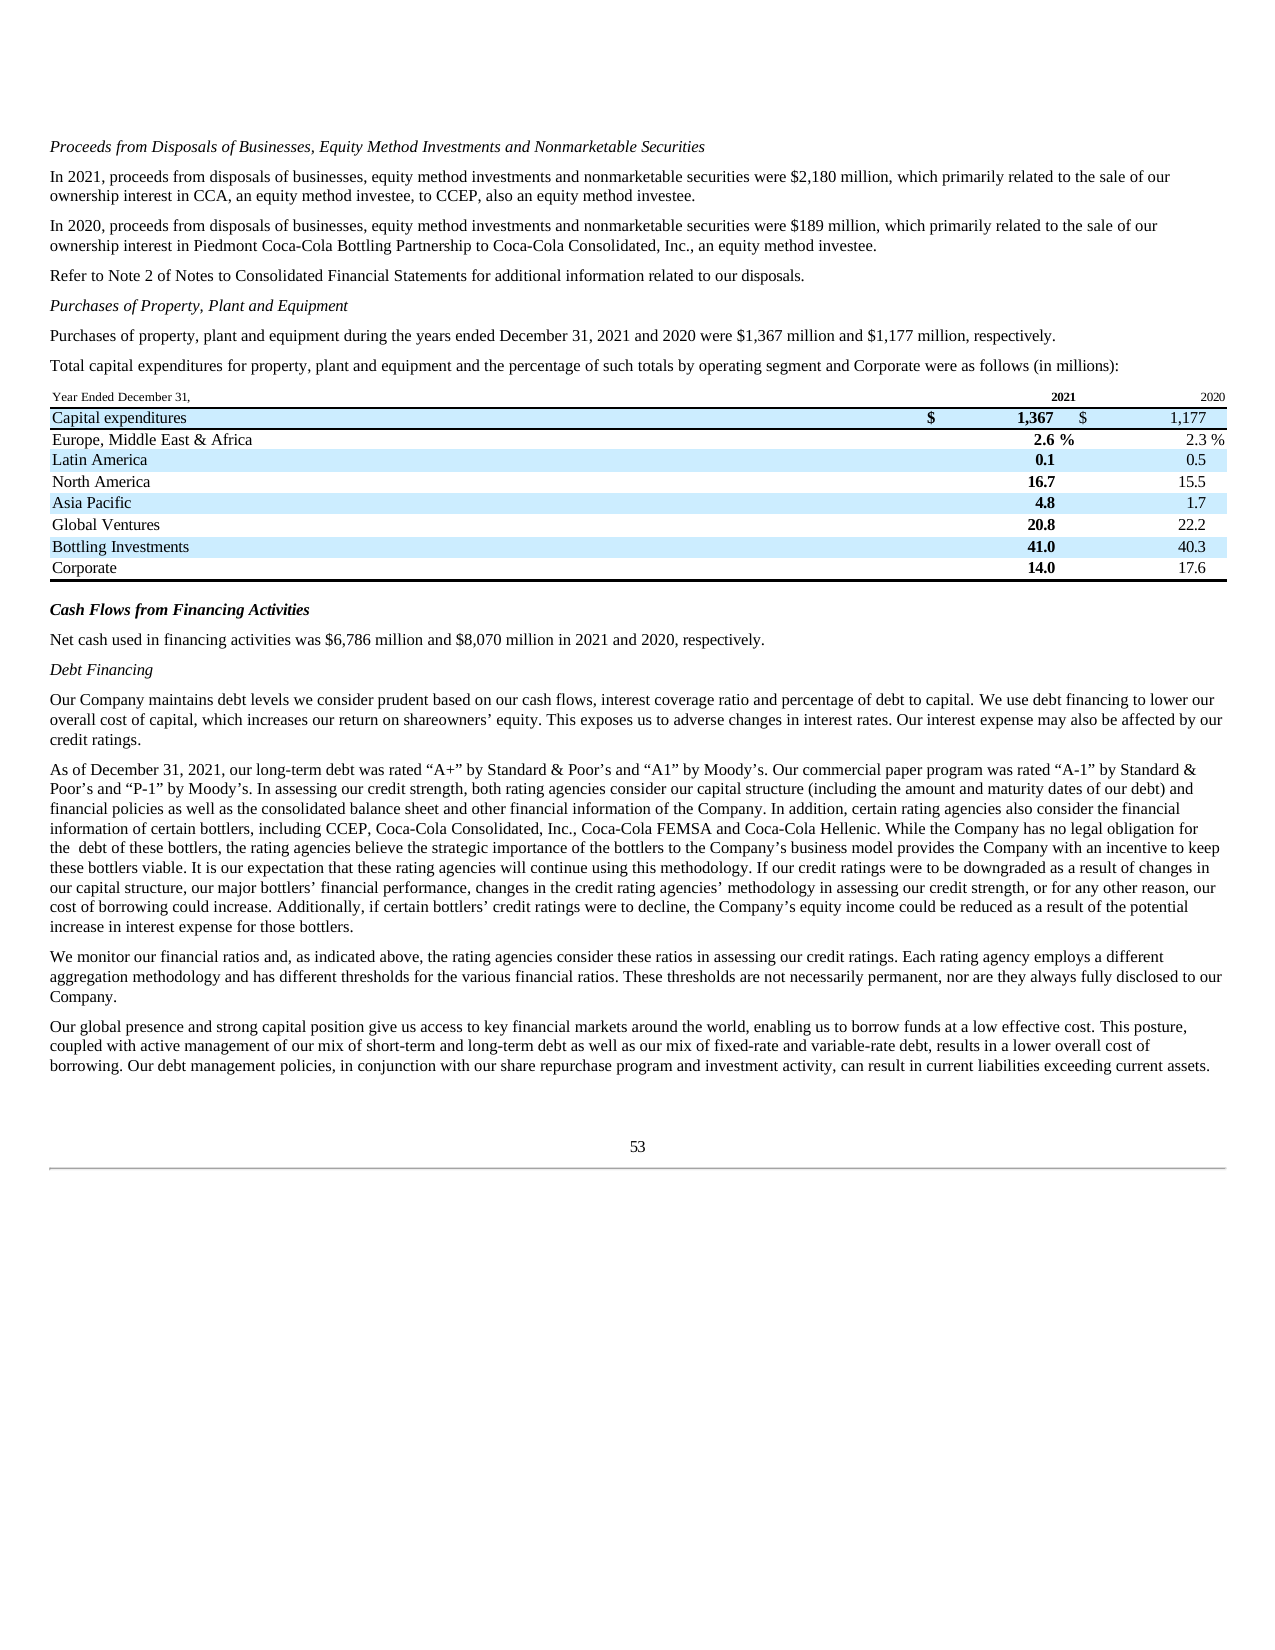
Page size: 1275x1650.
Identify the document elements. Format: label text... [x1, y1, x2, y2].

text Our global presence and strong capital position give us access to key financial markets around the world, enabling us to borrow funds at a low effective cost. This posture, coupled with active management of our mix of short-term and long-term debt as well as our mix of fixed-rate and variable-rate debt, results in a lower overall cost of borrowing. Our debt management policies, in conjunction with our share repurchase program and investment activity, can result in current liabilities exceeding current assets. [49, 1017, 1216, 1075]
text Our Company maintains debt levels we consider prudent based on our cash flows, interest coverage ratio and percentage of debt to capital. We use debt financing to lower our overall cost of capital, which increases our return on shareowners’ equity. This exposes us to adverse changes in interest rates. Our interest expense may also be affected by our credit ratings. [49, 690, 1242, 749]
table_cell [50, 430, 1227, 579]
text We monitor our financial ratios and, as indicated above, the rating agencies consider these ratios in assessing our credit ratings. Each rating agency employs a different aggregation methodology and has different thresholds for the various financial ratios. These thresholds are not necessarily permanent, nor are they always fully disclosed to our Company. [49, 947, 1225, 1006]
text Purchases of Property, Plant and Equipment [49, 296, 1242, 315]
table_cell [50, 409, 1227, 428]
text As of December 31, 2021, our long-term debt was rated “A+” by Standard & Poor’s and “A1” by Moody’s. Our commercial paper program was rated “A-1” by Standard & Poor’s and “P-1” by Moody’s. In assessing our credit strength, both rating agencies consider our capital structure (including the amount and maturity dates of our debt) and financial policies as well as the consolidated balance sheet and other financial information of the Company. In addition, certain rating agencies also consider the financial information of certain bottlers, including CCEP, Coca-Cola Consolidated, Inc., Coca-Cola FEMSA and Coca-Cola Hellenic. While the Company has no legal obligation for the debt of these bottlers, the rating agencies believe the strategic importance of the bottlers to the Company’s business model provides the Company with an incentive to keep these bottlers viable. It is our expectation that these rating agencies will continue using this methodology. If our credit ratings were to be downgraded as a result of changes in our capital structure, our major bottlers’ financial performance, changes in the credit rating agencies’ methodology in assessing our credit strength, or for any other reason, our cost of borrowing could increase. Additionally, if certain bottlers’ credit ratings were to decline, the Company’s equity income could be reduced as a result of the potential increase in interest expense for those bottlers. [49, 759, 1222, 936]
text Refer to Note 2 of Notes to Consolidated Financial Statements for additional information related to our disposals. [49, 266, 1242, 285]
text Proceeds from Disposals of Businesses, Equity Method Investments and Nonmarketable Securities [49, 137, 1242, 156]
text Net cash used in financing activities was $6,786 million and $8,070 million in 2021 and 2020, respectively. [49, 630, 1242, 649]
text In 2021, proceeds from disposals of businesses, equity method investments and nonmarketable securities were $2,180 million, which primarily related to the sale of our ownership interest in CCA, an equity method investee, to CCEP, also an equity method investee. [49, 167, 1199, 205]
subtitle Cash Flows from Financing Activities [49, 600, 1242, 619]
text Total capital expenditures for property, plant and equipment and the percentage of such totals by operating segment and Corporate were as follows (in millions): [49, 356, 1242, 375]
text In 2020, proceeds from disposals of businesses, equity method investments and nonmarketable securities were $189 million, which primarily related to the sale of our ownership interest in Piedmont Coca-Cola Bottling Partnership to Coca-Cola Consolidated, Inc., an equity method investee. [49, 216, 1199, 255]
text 53 [34, 1137, 1242, 1156]
text Debt Financing [49, 660, 1242, 679]
text Purchases of property, plant and equipment during the years ended December 31, 2021 and 2020 were $1,367 million and $1,177 million, respectively. [49, 326, 1242, 345]
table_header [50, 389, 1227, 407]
